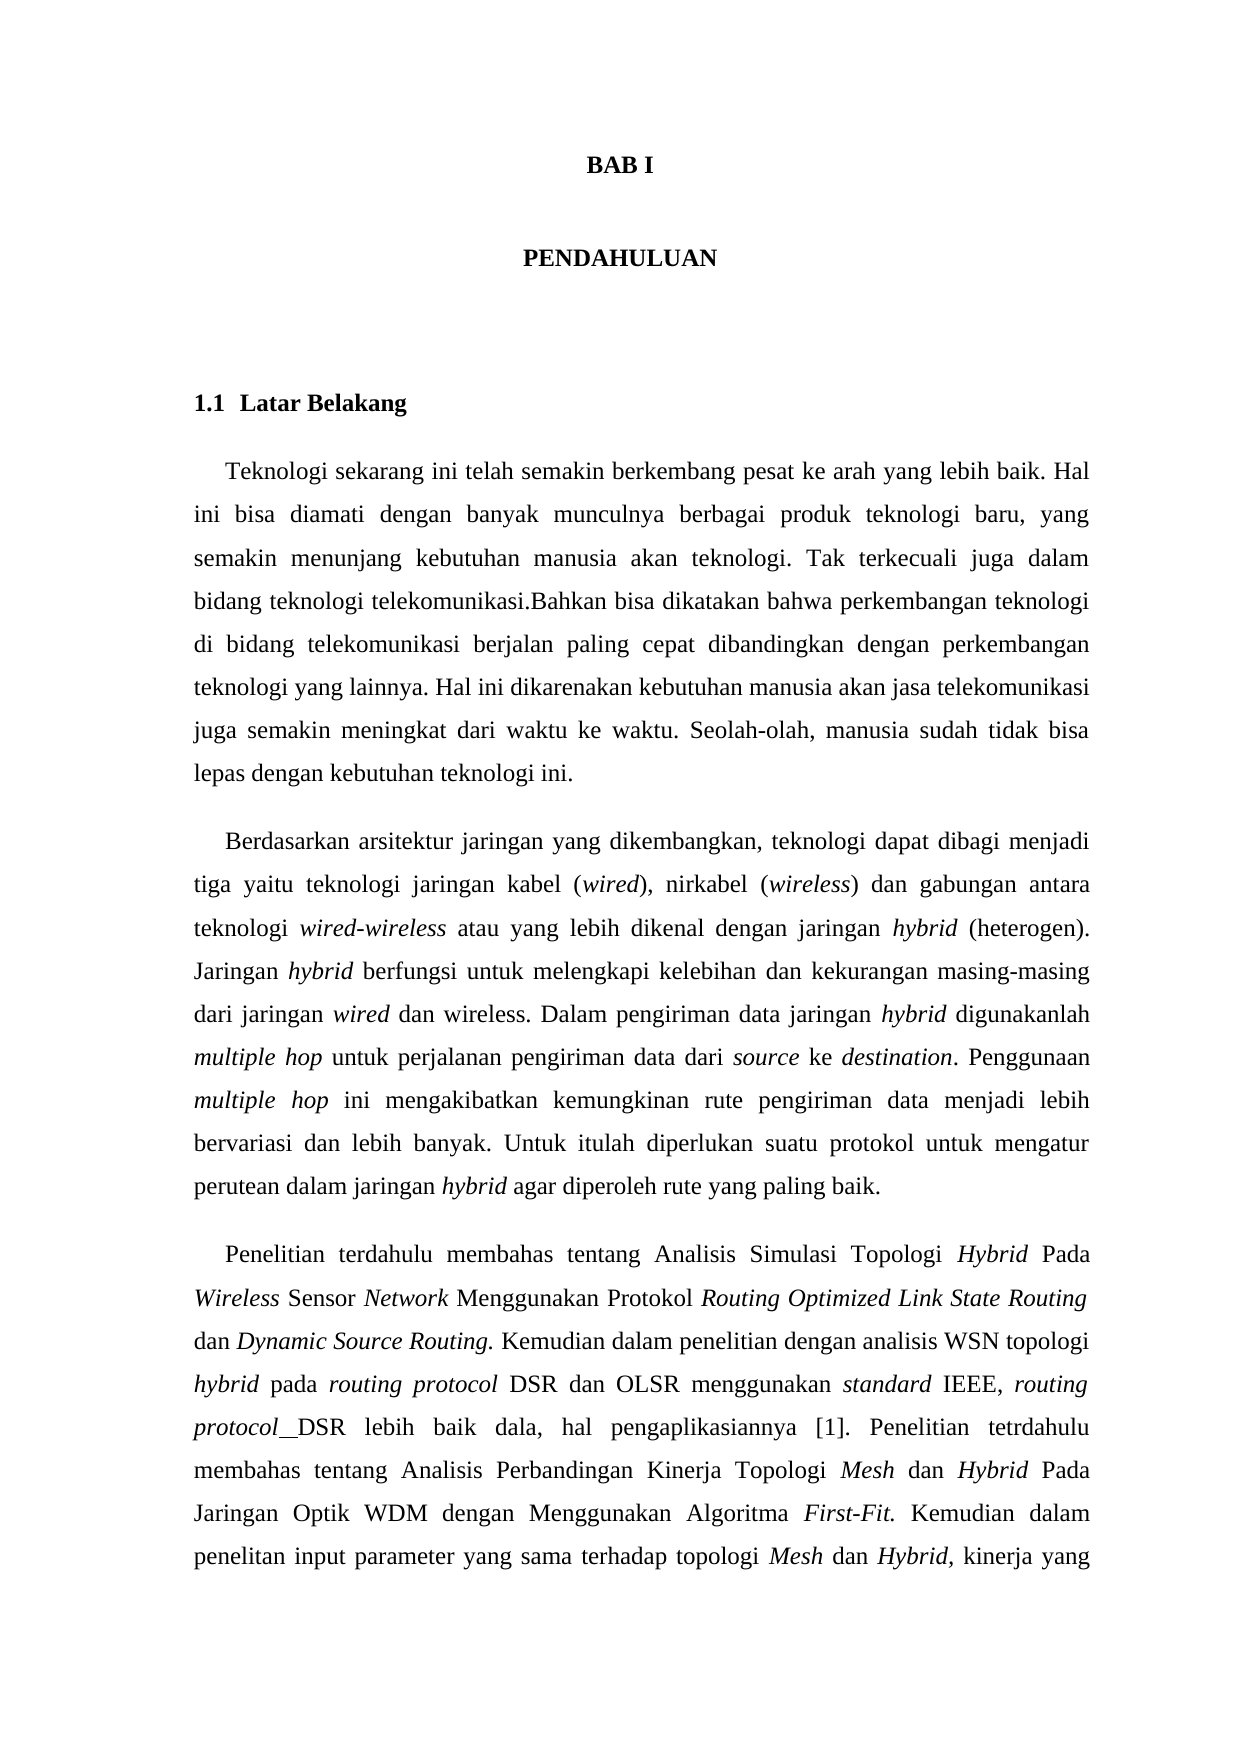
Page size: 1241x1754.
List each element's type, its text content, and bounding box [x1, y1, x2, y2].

subtitle PENDAHULUAN [150, 243, 1090, 272]
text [194, 1239, 1090, 1570]
subtitle 1.1 Latar Belakang [194, 388, 1090, 417]
subtitle BAB I [150, 150, 1090, 179]
text Berdasarkan arsitektur jaringan yang dikembangkan, teknologi dapat dibagi menjadi tiga yaitu teknologi jaringan kabel (wired), nirkabel (wireless) dan gabungan antara teknologi wired-wireless atau yang lebih dikenal dengan jaringan hybrid (heterogen). Jaringan hybrid berfungsi untuk melengkapi kelebihan dan kekurangan masing-masing dari jaringan wired dan wireless. Dalam pengiriman data jaringan hybrid digunakanlah multiple hop untuk perjalanan pengiriman data dari source ke destination. Penggunaan multiple hop ini mengakibatkan kemungkinan rute pengiriman data menjadi lebih bervariasi dan lebih banyak. Untuk itulah diperlukan suatu protokol untuk mengatur perutean dalam jaringan hybrid agar diperoleh rute yang paling baik. [194, 826, 1090, 1200]
text Teknologi sekarang ini telah semakin berkembang pesat ke arah yang lebih baik. Hal ini bisa diamati dengan banyak munculnya berbagai produk teknologi baru, yang semakin menunjang kebutuhan manusia akan teknologi. Tak terkecuali juga dalam bidang teknologi telekomunikasi.Bahkan bisa dikatakan bahwa perkembangan teknologi di bidang telekomunikasi berjalan paling cepat dibandingkan dengan perkembangan teknologi yang lainnya. Hal ini dikarenakan kebutuhan manusia akan jasa telekomunikasi juga semakin meningkat dari waktu ke waktu. Seolah-olah, manusia sudah tidak bisa lepas dengan kebutuhan teknologi ini. [194, 456, 1090, 787]
